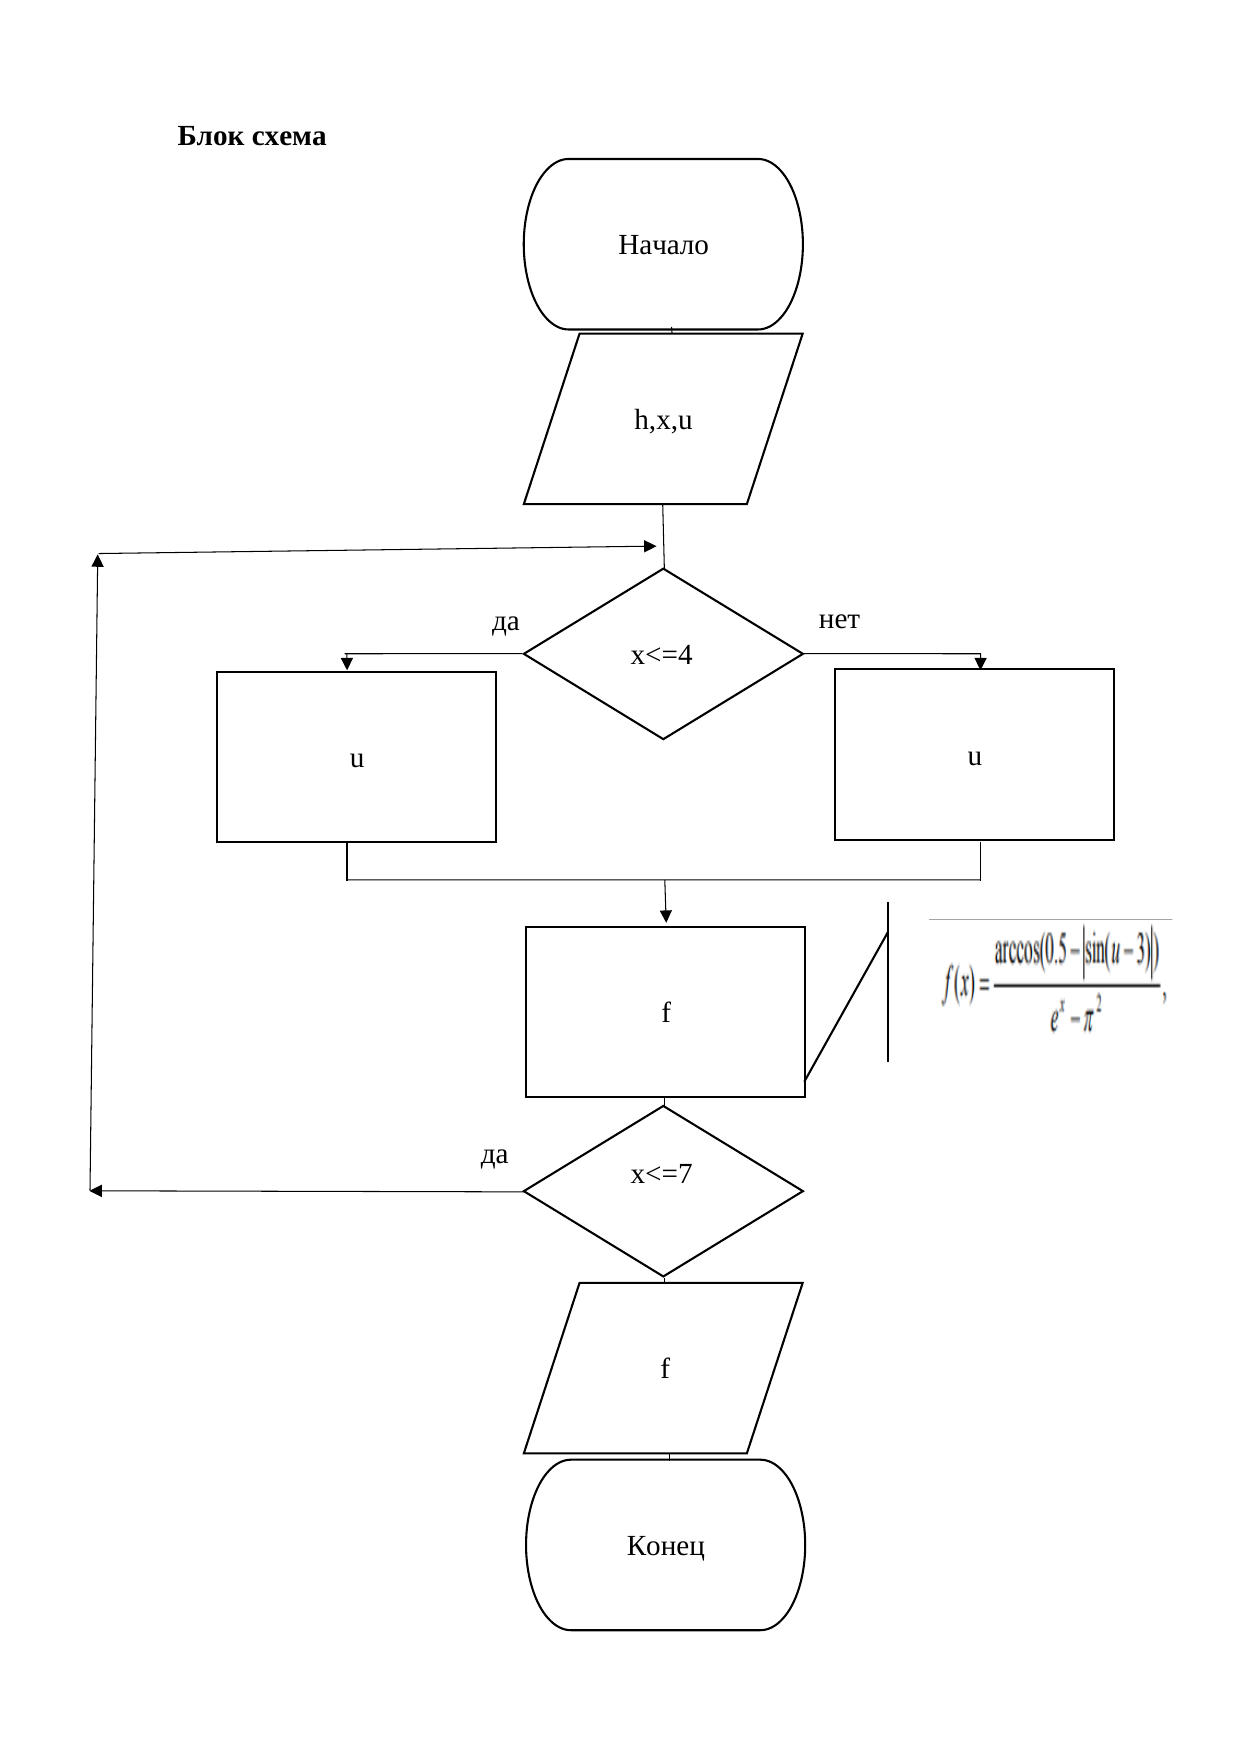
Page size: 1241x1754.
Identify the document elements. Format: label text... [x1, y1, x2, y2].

picture [929, 919, 1173, 1046]
text Блок схема [177, 118, 1152, 152]
